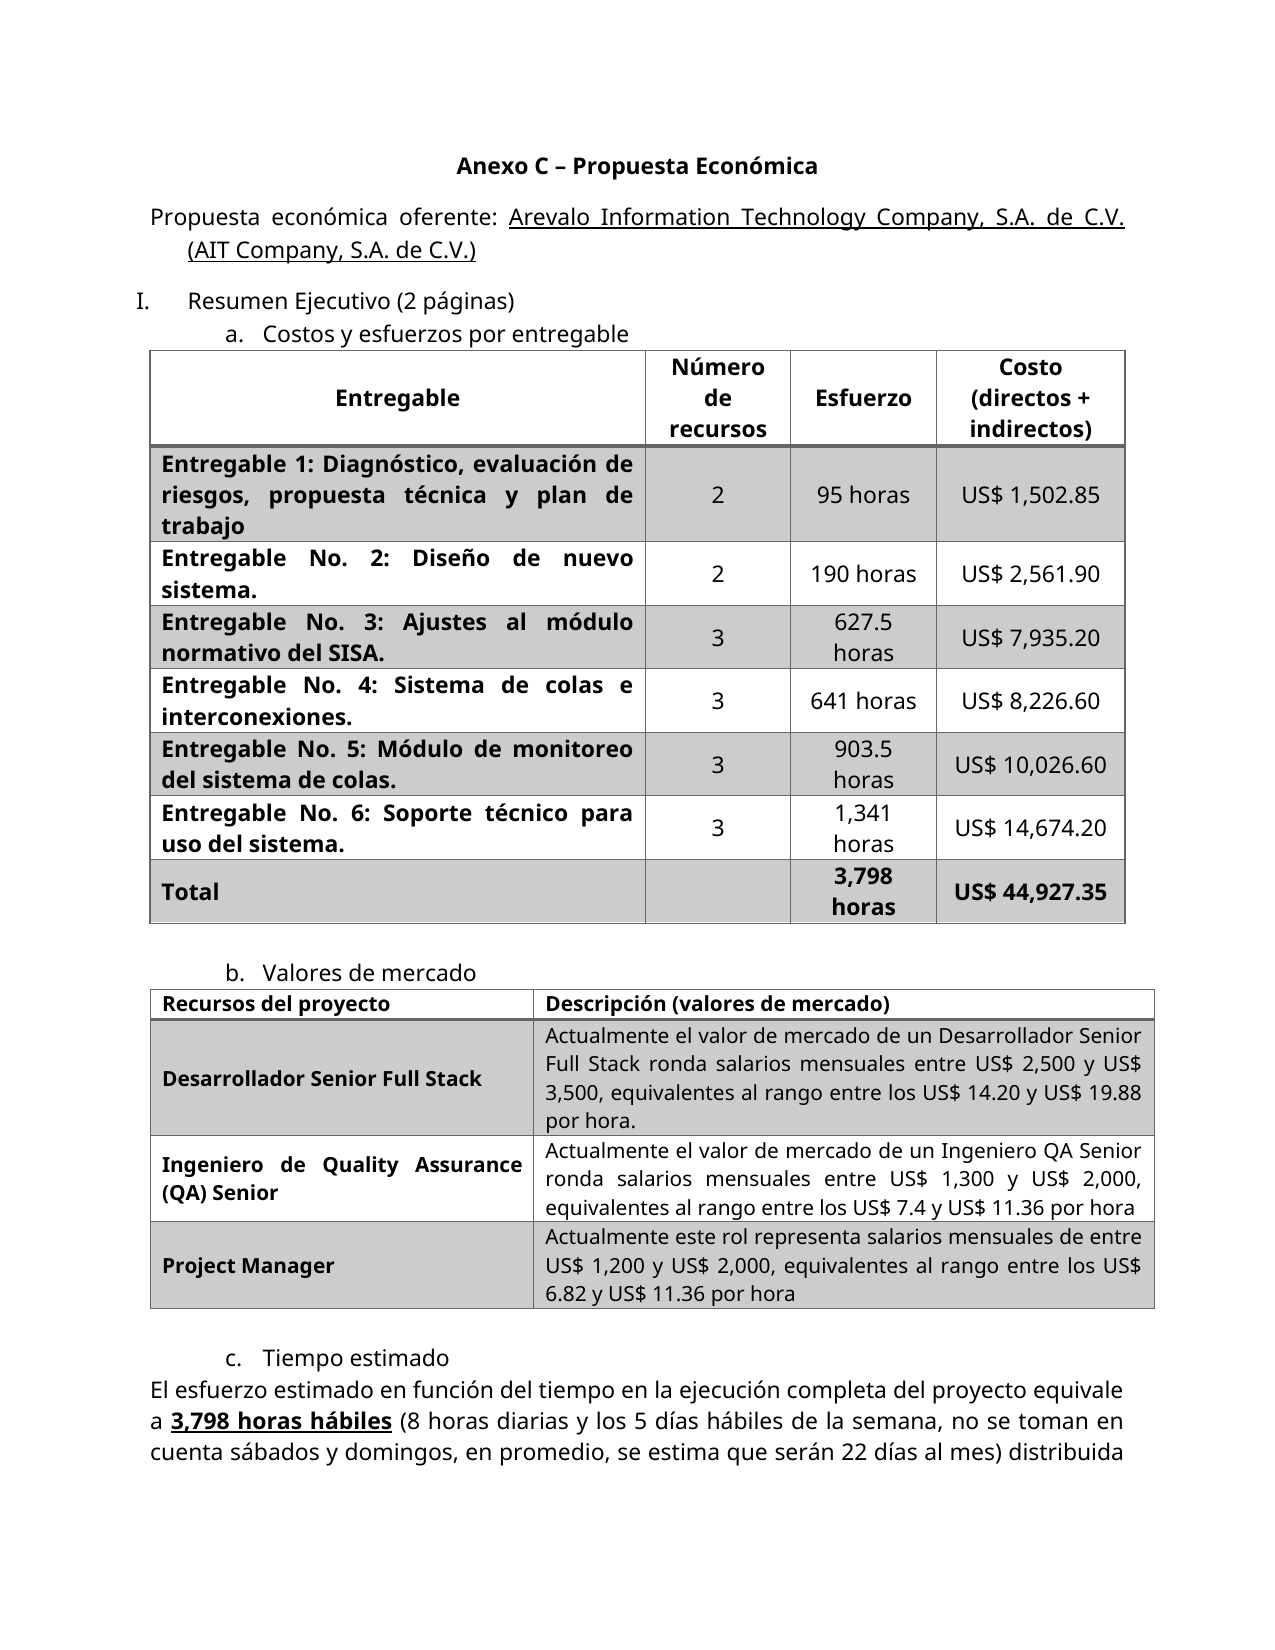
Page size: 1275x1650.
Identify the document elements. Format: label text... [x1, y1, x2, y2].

table_cell 3 [646, 669, 790, 732]
table_cell 1,341 horas [791, 796, 936, 859]
table_header Entregable [151, 351, 645, 444]
list Resumen Ejecutivo (2 páginas) [150, 284, 1125, 316]
table_cell 3 [646, 606, 790, 668]
table_cell Entregable 1: Diagnóstico, evaluación de riesgos, propuesta técnica y plan de trabajo [151, 448, 645, 541]
list Valores de mercado [225, 957, 1125, 988]
table_cell Total [151, 860, 645, 922]
table_cell US$ 10,026.60 [937, 733, 1124, 795]
table_header Esfuerzo [791, 351, 936, 444]
text Anexo C – Propuesta Económica [150, 150, 1125, 181]
table_cell US$ 44,927.35 [937, 860, 1124, 922]
table_header Descripción (valores de mercado) [534, 990, 1154, 1018]
table_header Recursos del proyecto [151, 990, 533, 1018]
table_cell Entregable No. 2: Diseño de nuevo sistema. [151, 542, 645, 605]
table_cell US$ 2,561.90 [937, 542, 1124, 605]
table_cell 190 horas [791, 542, 936, 605]
table_cell 3,798 horas [791, 860, 936, 922]
table_cell 3 [646, 733, 790, 795]
table_cell Ingeniero de Quality Assurance (QA) Senior [151, 1136, 533, 1221]
table_cell 2 [646, 542, 790, 605]
table_cell Entregable No. 6: Soporte técnico para uso del sistema. [151, 796, 645, 859]
table_cell Entregable No. 3: Ajustes al módulo normativo del SISA. [151, 606, 645, 668]
table_cell 641 horas [791, 669, 936, 732]
list Tiempo estimado [225, 1342, 1125, 1374]
table_cell 2 [646, 448, 790, 541]
table_cell 903.5 horas [791, 733, 936, 795]
table_cell Project Manager [151, 1222, 533, 1308]
table_cell Actualmente el valor de mercado de un Ingeniero QA Senior ronda salarios mensuales entre US$ 1,300 y US$ 2,000, equivalentes al rango entre los US$ 7.4 y US$ 11.36 por hora [534, 1136, 1154, 1221]
table_cell US$ 7,935.20 [937, 606, 1124, 668]
table_cell 627.5 horas [791, 606, 936, 668]
table_cell Entregable No. 4: Sistema de colas e interconexiones. [151, 669, 645, 732]
table_cell 95 horas [791, 448, 936, 541]
table_cell Actualmente el valor de mercado de un Desarrollador Senior Full Stack ronda salarios mensuales entre US$ 2,500 y US$ 3,500, equivalentes al rango entre los US$ 14.20 y US$ 19.88 por hora. [534, 1021, 1154, 1135]
table_header Costo (directos + indirectos) [937, 351, 1124, 444]
table_cell US$ 8,226.60 [937, 669, 1124, 732]
table_cell US$ 1,502.85 [937, 448, 1124, 541]
table_cell US$ 14,674.20 [937, 796, 1124, 859]
table_cell 3 [646, 796, 790, 859]
list Costos y esfuerzos por entregable [225, 318, 1125, 349]
table_cell [646, 860, 790, 922]
text Propuesta económica oferente: Arevalo Information Technology Company, S.A. de C.V. (AIT Company, S.A. de C.V.) [150, 200, 1125, 265]
table_header Número de recursos [646, 351, 790, 444]
table_cell Desarrollador Senior Full Stack [151, 1021, 533, 1135]
table_cell Entregable No. 5: Módulo de monitoreo del sistema de colas. [151, 733, 645, 795]
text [150, 1374, 1125, 1467]
table_cell Actualmente este rol representa salarios mensuales de entre US$ 1,200 y US$ 2,000, equivalentes al rango entre los US$ 6.82 y US$ 11.36 por hora [534, 1222, 1154, 1308]
